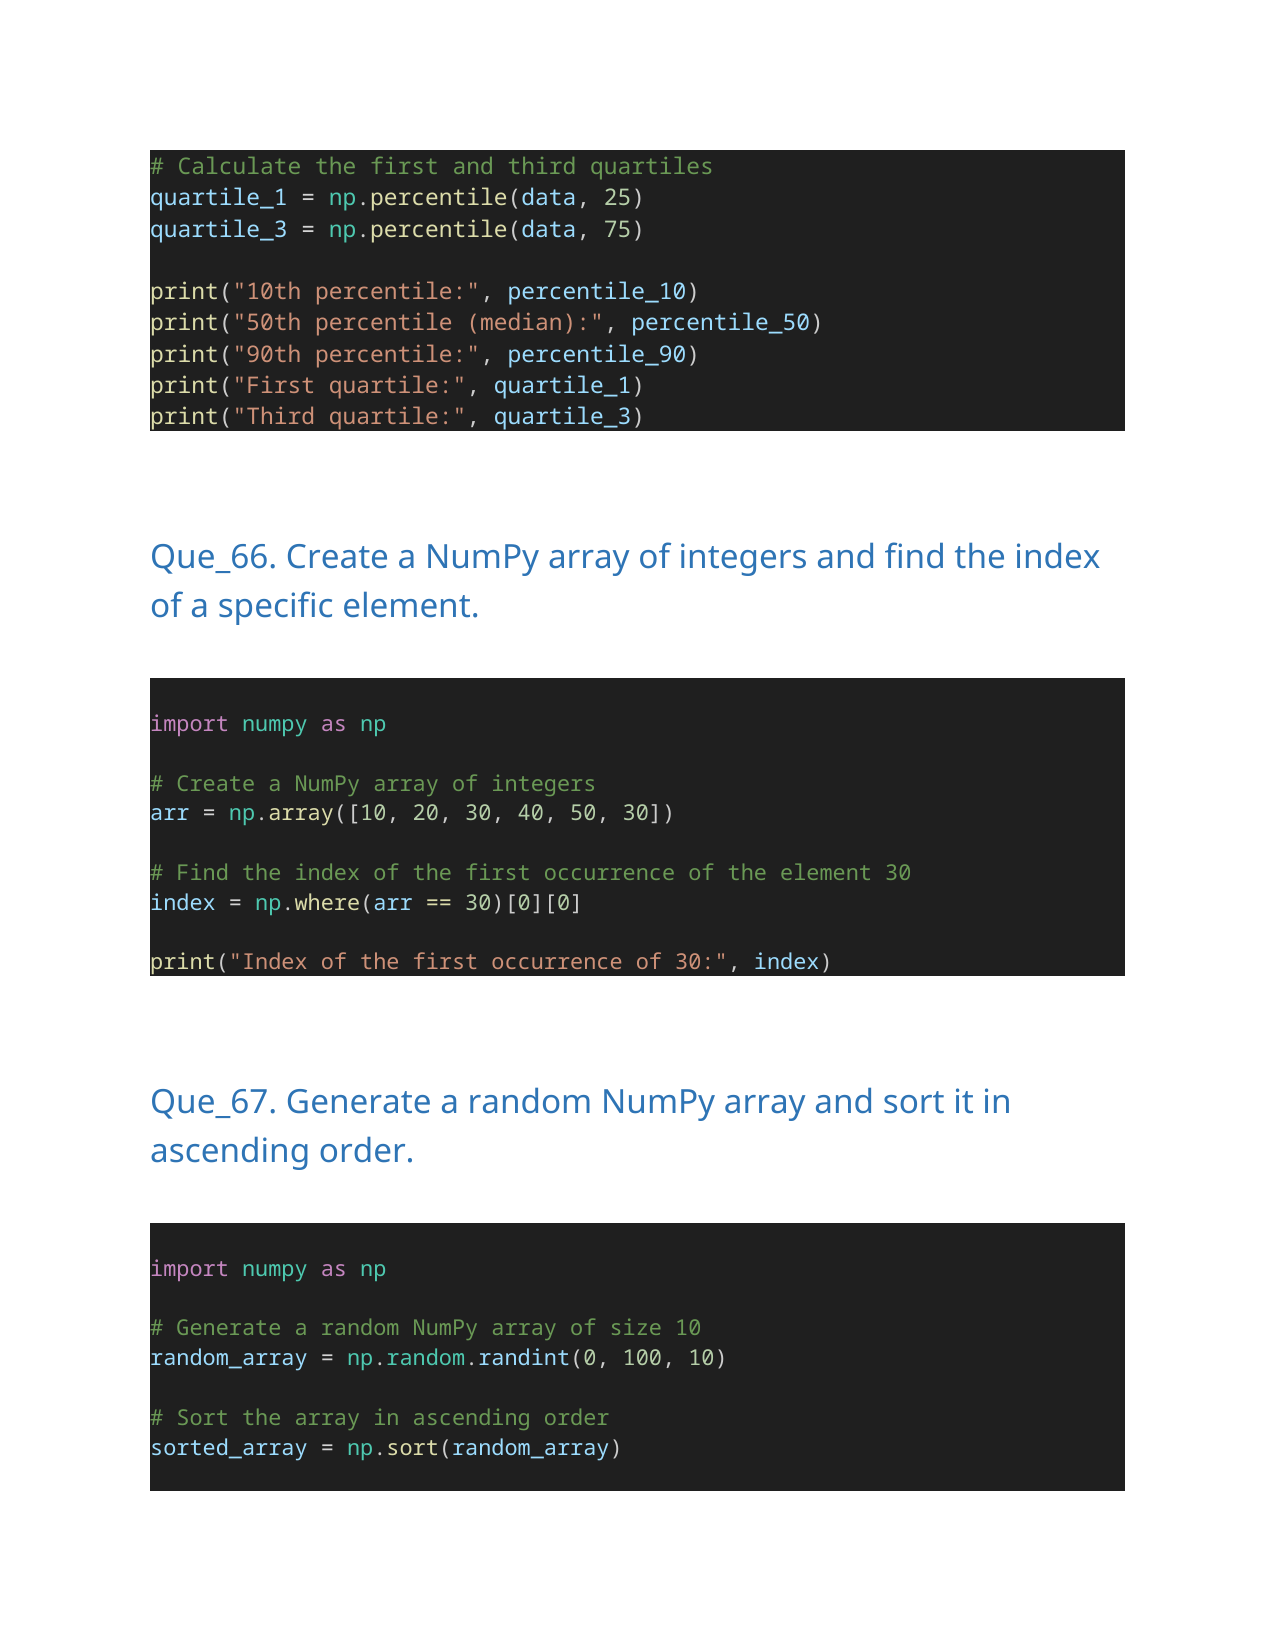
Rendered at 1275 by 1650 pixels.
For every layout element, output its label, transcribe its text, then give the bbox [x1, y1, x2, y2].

text print("50th percentile (median):", percentile_50) [150, 306, 1125, 337]
text quartile_1 = np.percentile(data, 25) [150, 181, 1125, 212]
text index = np.where(arr == 30)[0][0] [150, 887, 1125, 916]
subtitle Que_67. Generate a random NumPy array and sort it in ascending order. [150, 1078, 1125, 1172]
text print("Third quartile:", quartile_3) [150, 400, 1125, 431]
subtitle Que_66. Create a NumPy array of integers and find the index of a specific element. [150, 533, 1125, 628]
text random_array = np.random.randint(0, 100, 10) [150, 1342, 1125, 1372]
text import numpy as np [150, 708, 1125, 738]
text # Create a NumPy array of integers [150, 767, 1125, 797]
text # Find the index of the first occurrence of the element 30 [150, 857, 1125, 887]
text print("90th percentile:", percentile_90) [150, 337, 1125, 369]
text arr = np.array([10, 20, 30, 40, 50, 30]) [150, 797, 1125, 827]
text # Sort the array in ascending order [150, 1402, 1125, 1431]
text print("First quartile:", quartile_1) [150, 369, 1125, 400]
text quartile_3 = np.percentile(data, 75) [150, 212, 1125, 244]
text print("Index of the first occurrence of 30:", index) [150, 946, 1125, 976]
text sorted_array = np.sort(random_array) [150, 1431, 1125, 1461]
text # Calculate the first and third quartiles [150, 150, 1125, 181]
text print("10th percentile:", percentile_10) [150, 275, 1125, 306]
text # Generate a random NumPy array of size 10 [150, 1312, 1125, 1342]
text import numpy as np [150, 1253, 1125, 1282]
